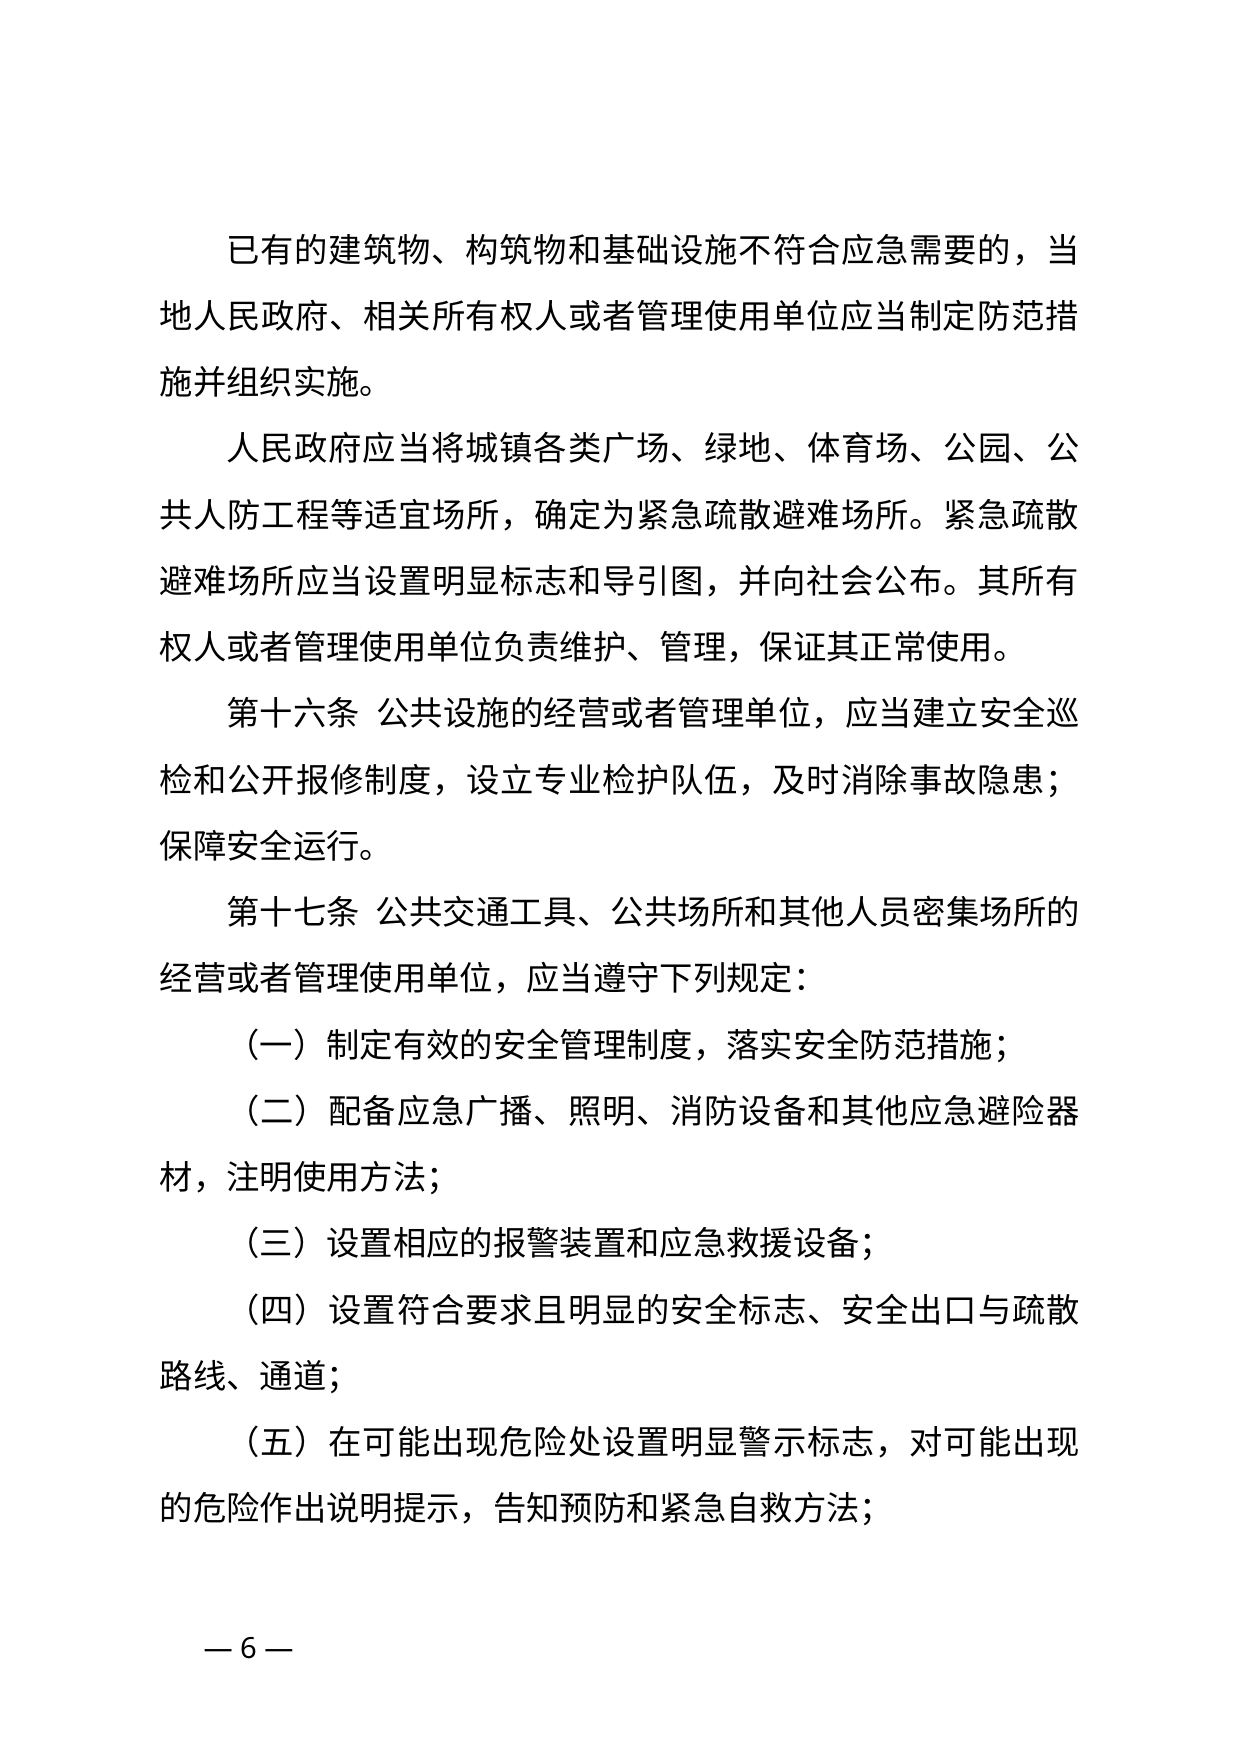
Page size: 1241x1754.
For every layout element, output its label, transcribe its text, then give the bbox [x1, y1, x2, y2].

text 第十六条 公共设施的经营或者管理单位，应当建立安全巡检和公开报修制度，设立专业检护队伍，及时消除事故隐患；保障安全运行。 [159, 678, 1081, 877]
text 已有的建筑物、构筑物和基础设施不符合应急需要的，当地人民政府、相关所有权人或者管理使用单位应当制定防范措施并组织实施。 [159, 214, 1081, 413]
text （二）配备应急广播、照明、消防设备和其他应急避险器材，注明使用方法； [159, 1076, 1081, 1208]
text 第十七条 公共交通工具、公共场所和其他人员密集场所的经营或者管理使用单位，应当遵守下列规定： [159, 877, 1081, 1009]
text 人民政府应当将城镇各类广场、绿地、体育场、公园、公共人防工程等适宜场所，确定为紧急疏散避难场所。紧急疏散避难场所应当设置明显标志和导引图，并向社会公布。其所有权人或者管理使用单位负责维护、管理，保证其正常使用。 [159, 413, 1081, 678]
text （五）在可能出现危险处设置明显警示标志，对可能出现的危险作出说明提示，告知预防和紧急自救方法； [159, 1407, 1081, 1539]
text （四）设置符合要求且明显的安全标志、安全出口与疏散路线、通道； [159, 1274, 1081, 1407]
text （一）制定有效的安全管理制度，落实安全防范措施； [159, 1009, 1081, 1076]
text （三）设置相应的报警装置和应急救援设备； [159, 1208, 1081, 1274]
